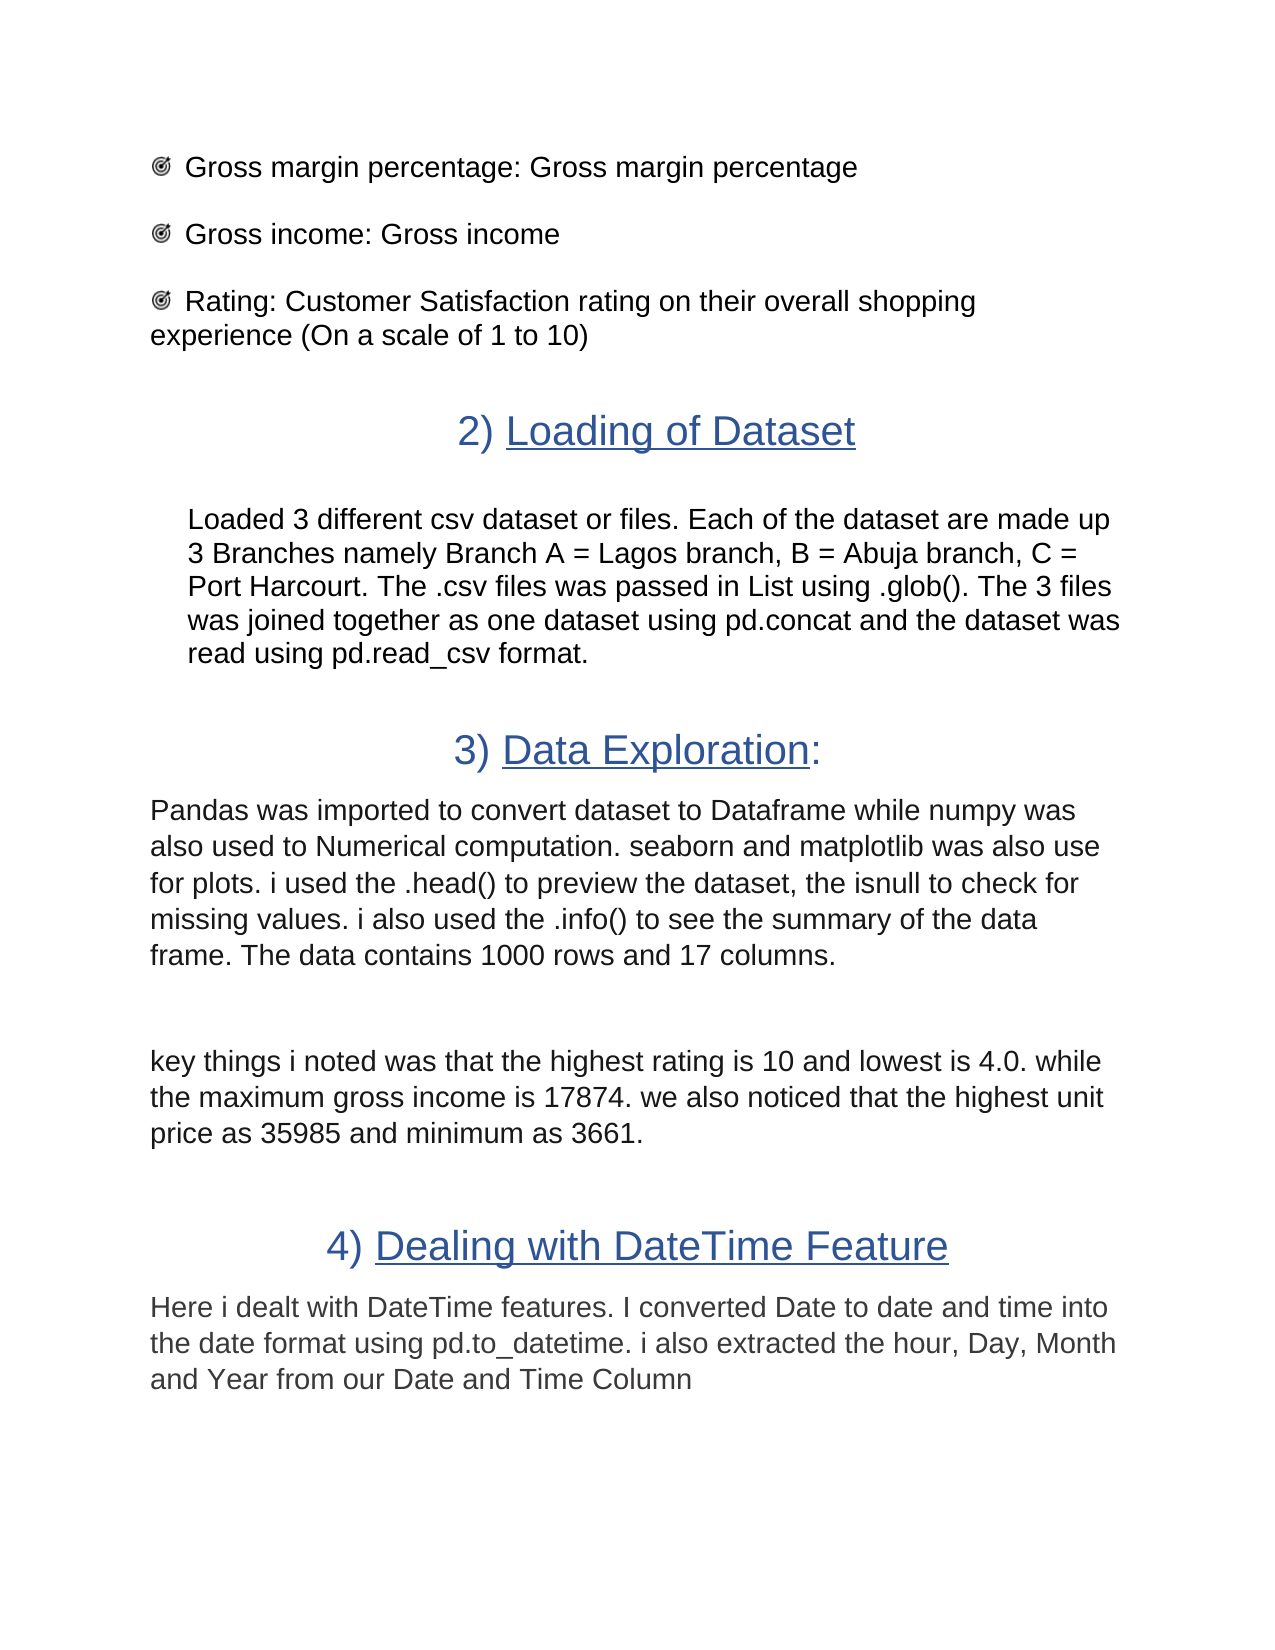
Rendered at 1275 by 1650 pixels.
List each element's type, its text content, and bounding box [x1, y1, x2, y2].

text Gross income: Gross income [150, 217, 1125, 251]
text Gross margin percentage: Gross margin percentage [150, 150, 1125, 183]
text 3) Data Exploration: [150, 725, 1125, 773]
text Loaded 3 different csv dataset or files. Each of the dataset are made up 3 Branches namely Branch A = Lagos branch, B = Abuja branch, C = Port Harcourt. The .csv files was passed in List using .glob(). The 3 files was joined together as one dataset using pd.concat and the dataset was read using pd.read_csv format. [187, 502, 1125, 670]
text Here i dealt with DateTime features. I converted Date to date and time into the date format using pd.to_datetime. i also extracted the hour, Day, Month and Year from our Date and Time Column [150, 1290, 1125, 1396]
picture [150, 288, 172, 312]
picture [150, 154, 172, 178]
text key things i noted was that the highest rating is 10 and lowest is 4.0. while the maximum gross income is 17874. we also noticed that the highest unit price as 35985 and minimum as 3661. [150, 1043, 1125, 1149]
text Rating: Customer Satisfaction rating on their overall shopping experience (On a scale of 1 to 10) [150, 284, 1125, 351]
text 2) Loading of Dataset [187, 406, 1125, 454]
text 4) Dealing with DateTime Feature [150, 1221, 1125, 1269]
picture [150, 221, 172, 245]
text Pandas was imported to convert dataset to Dataframe while numpy was also used to Numerical computation. seaborn and matplotlib was also use for plots. i used the .head() to preview the dataset, the isnull to check for missing values. i also used the .info() to see the summary of the data frame. The data contains 1000 rows and 17 columns. [150, 793, 1125, 971]
